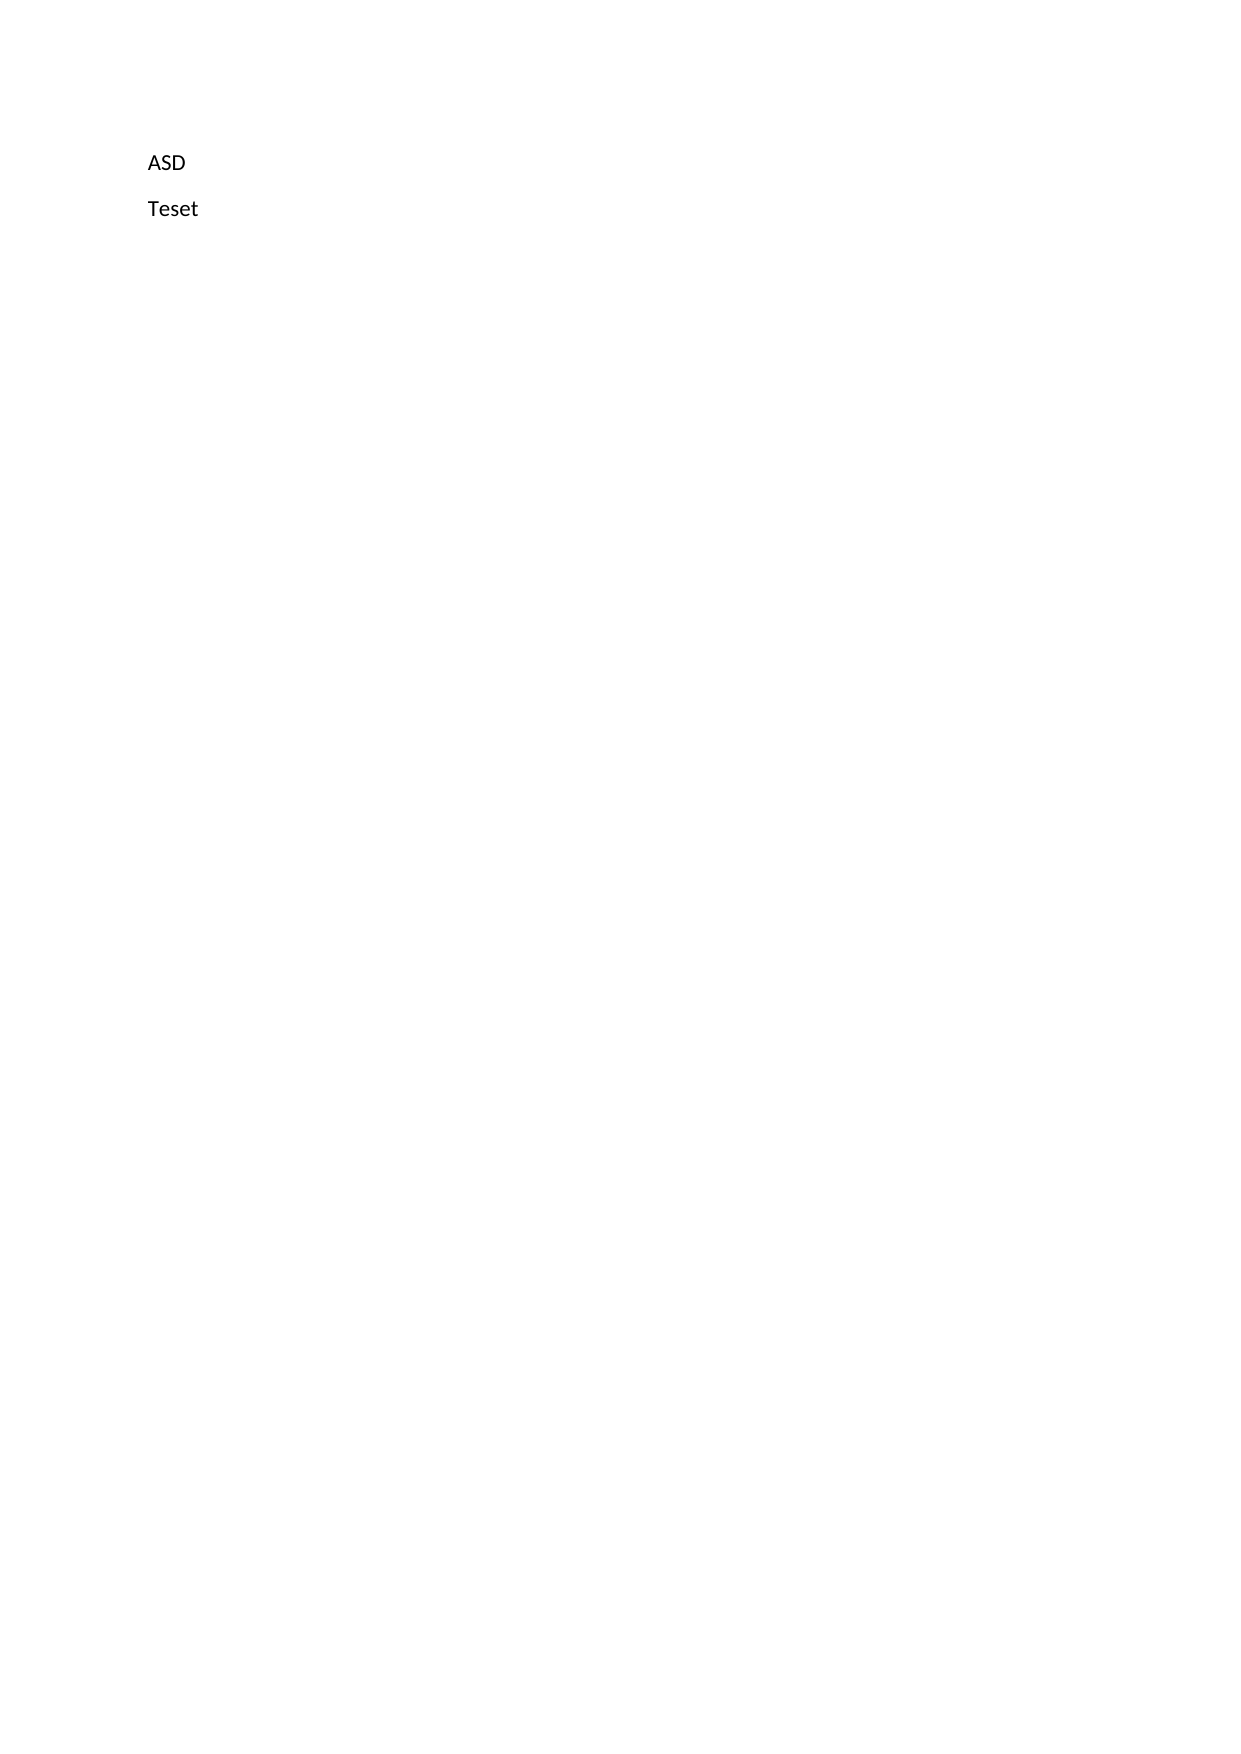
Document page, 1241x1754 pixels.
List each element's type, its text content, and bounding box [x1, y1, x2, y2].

text Teset [148, 194, 1093, 222]
text ASD [148, 148, 1093, 176]
